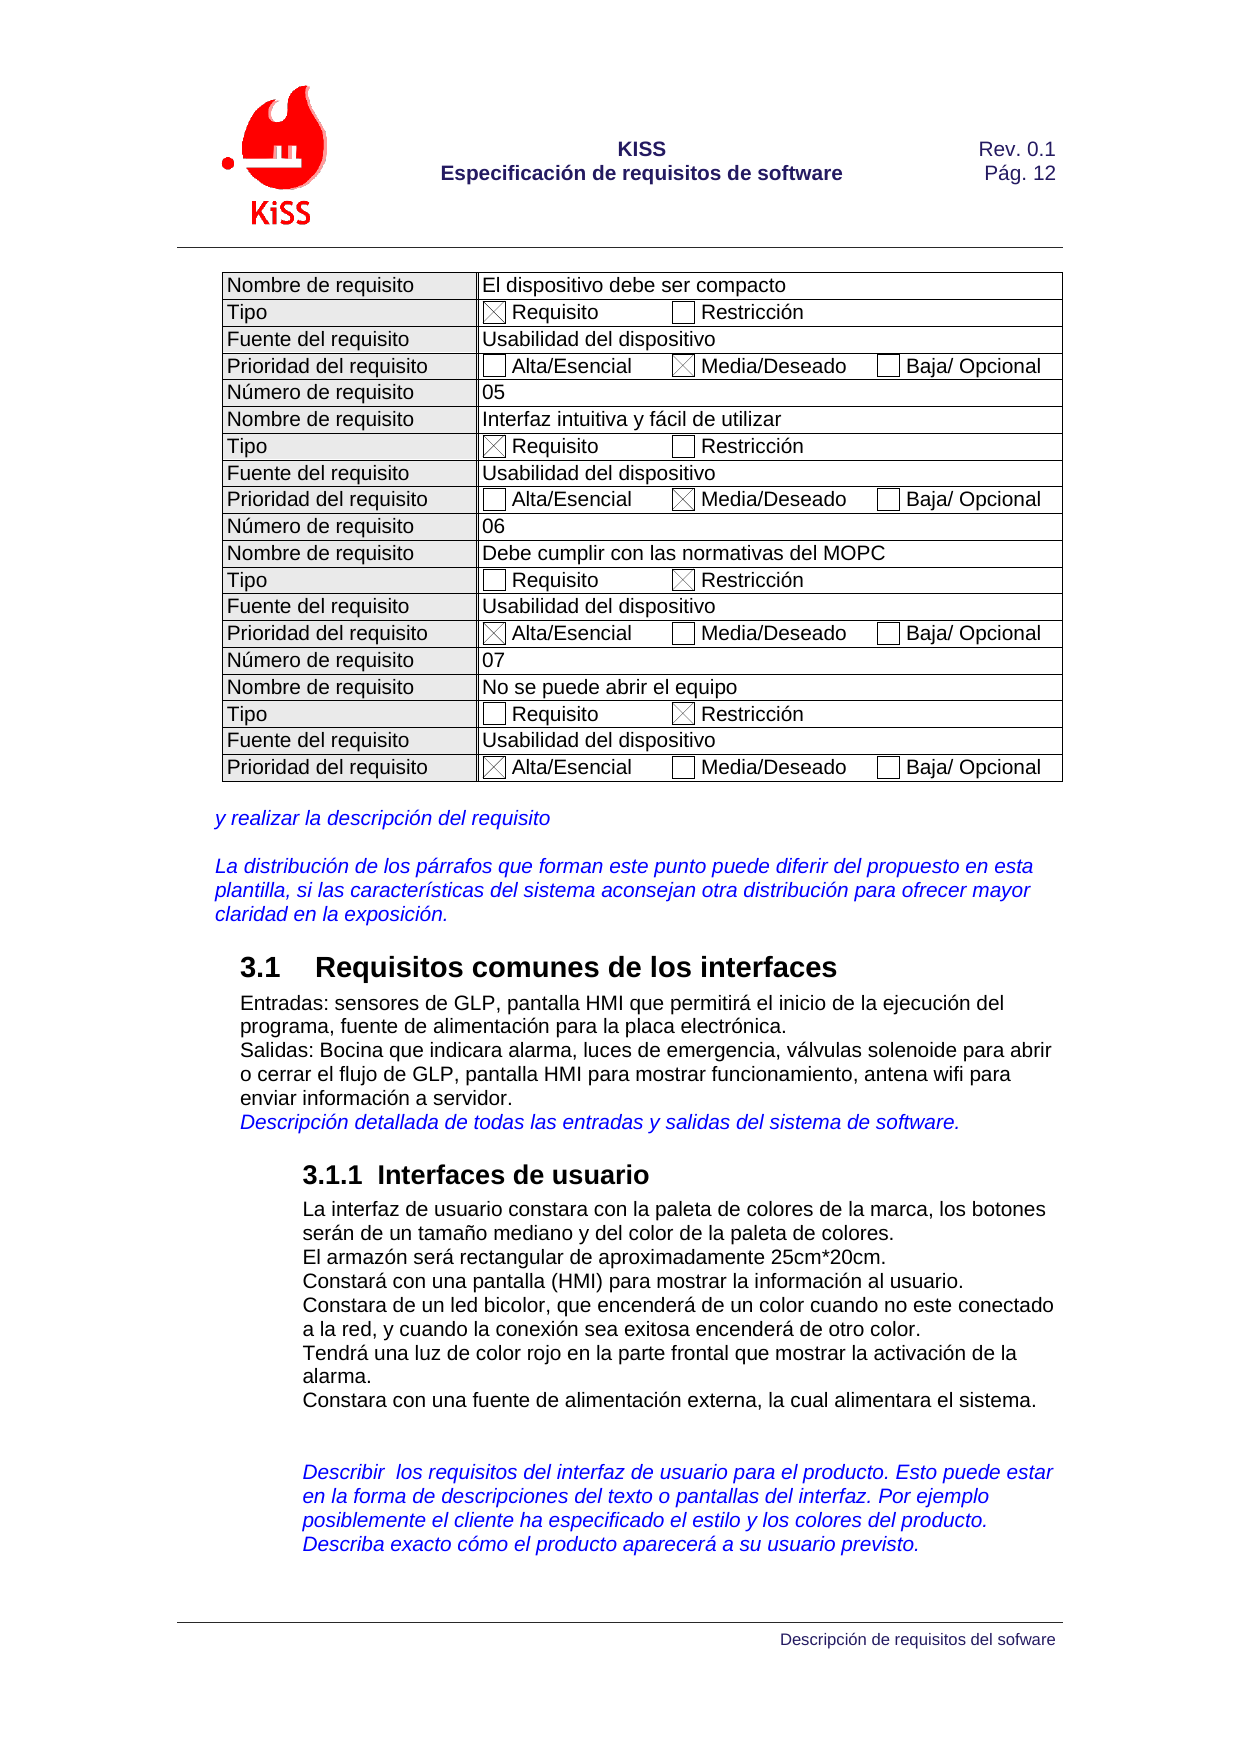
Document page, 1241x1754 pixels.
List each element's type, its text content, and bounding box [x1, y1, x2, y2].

table_cell Debe cumplir con las normativas del MOPC [479, 541, 1062, 567]
picture [198, 81, 358, 240]
table_cell Baja/ Opcional [869, 755, 1062, 781]
table_cell Restricción [664, 568, 1062, 593]
table_cell Baja/ Opcional [869, 621, 1062, 647]
table_cell Requisito [479, 568, 664, 593]
table_cell Tipo [223, 300, 476, 326]
table_cell Nombre de requisito [223, 675, 476, 700]
table_cell 05 [479, 380, 1062, 406]
table_cell Fuente del requisito [223, 327, 476, 352]
table_cell Media/Deseado [664, 621, 869, 647]
table_cell Requisito [479, 300, 664, 326]
text Describir los requisitos del interfaz de usuario para el producto. Esto puede estar en la forma de descripciones del texto o pantallas del interfaz. Por ejemplo posiblemente el cliente ha especificado el estilo y los colores del producto. Describa exacto cómo el producto aparecerá a su usuario previsto. [302, 1460, 1063, 1556]
table_cell Restricción [664, 434, 1062, 459]
table_cell Interfaz intuitiva y fácil de utilizar [479, 407, 1062, 433]
table_cell Tipo [223, 568, 476, 593]
table_cell Usabilidad del dispositivo [479, 327, 1062, 352]
table_cell Nombre de requisito [223, 407, 476, 433]
text Tendrá una luz de color rojo en la parte frontal que mostrar la activación de la alarma. [302, 1340, 1063, 1388]
text El armazón será rectangular de aproximadamente 25cm*20cm. [302, 1244, 1063, 1268]
text Salidas: Bocina que indicara alarma, luces de emergencia, válvulas solenoide para abrir o cerrar el flujo de GLP, pantalla HMI para mostrar funcionamiento, antena wifi para enviar información a servidor. [240, 1038, 1063, 1110]
text Constará con una pantalla (HMI) para mostrar la información al usuario. [302, 1268, 1063, 1292]
table_cell Media/Deseado [664, 755, 869, 781]
table_cell Alta/Esencial [479, 487, 664, 513]
table_cell 06 [479, 514, 1062, 540]
text Descripción detallada de todas las entradas y salidas del sistema de software. [177, 1110, 1063, 1134]
table_cell Alta/Esencial [479, 621, 664, 647]
table_cell Usabilidad del dispositivo [479, 594, 1062, 620]
text Constara con una fuente de alimentación externa, la cual alimentara el sistema. [302, 1388, 1063, 1412]
subtitle Requisitos comunes de los interfaces [240, 951, 1063, 984]
subtitle Interfaces de usuario [302, 1159, 1063, 1190]
table_cell Número de requisito [223, 514, 476, 540]
table_cell Prioridad del requisito [223, 487, 476, 513]
table_cell Prioridad del requisito [223, 621, 476, 647]
text Constara de un led bicolor, que encenderá de un color cuando no este conectado a la red, y cuando la conexión sea exitosa encenderá de otro color. [302, 1292, 1063, 1340]
table_cell Baja/ Opcional [869, 487, 1062, 513]
table_cell Requisito [479, 434, 664, 459]
table_cell Alta/Esencial [479, 354, 664, 379]
table_cell Tipo [223, 701, 476, 727]
table_cell Media/Deseado [664, 354, 869, 379]
table_cell Usabilidad del dispositivo [479, 461, 1062, 486]
table_cell Prioridad del requisito [223, 354, 476, 379]
table_cell Fuente del requisito [223, 594, 476, 620]
table_cell Usabilidad del dispositivo [479, 728, 1062, 754]
text La distribución de los párrafos que forman este punto puede diferir del propuesto en esta plantilla, si las características del sistema aconsejan otra distribución para ofrecer mayor claridad en la exposición. [215, 854, 1063, 926]
table_cell No se puede abrir el equipo [479, 675, 1062, 700]
table_cell Tipo [223, 434, 476, 459]
table_cell Nombre de requisito [223, 541, 476, 567]
table_cell Media/Deseado [664, 487, 869, 513]
table_cell Fuente del requisito [223, 728, 476, 754]
table_cell Número de requisito [223, 648, 476, 674]
text Entradas: sensores de GLP, pantalla HMI que permitirá el inicio de la ejecución del programa, fuente de alimentación para la placa electrónica. [240, 990, 1063, 1038]
table_cell Alta/Esencial [479, 755, 664, 781]
table_cell Restricción [664, 701, 1062, 727]
table_cell Número de requisito [223, 380, 476, 406]
text La interfaz de usuario constara con la paleta de colores de la marca, los botones serán de un tamaño mediano y del color de la paleta de colores. [302, 1197, 1063, 1244]
table_cell 07 [479, 648, 1062, 674]
table_cell Requisito [479, 701, 664, 727]
table_cell El dispositivo debe ser compacto [479, 273, 1062, 299]
table_cell Restricción [664, 300, 1062, 326]
table_cell Baja/ Opcional [869, 354, 1062, 379]
table_cell Nombre de requisito [223, 273, 476, 299]
text y realizar la descripción del requisito [215, 806, 1063, 830]
table_cell Prioridad del requisito [223, 755, 476, 781]
table_cell Fuente del requisito [223, 461, 476, 486]
